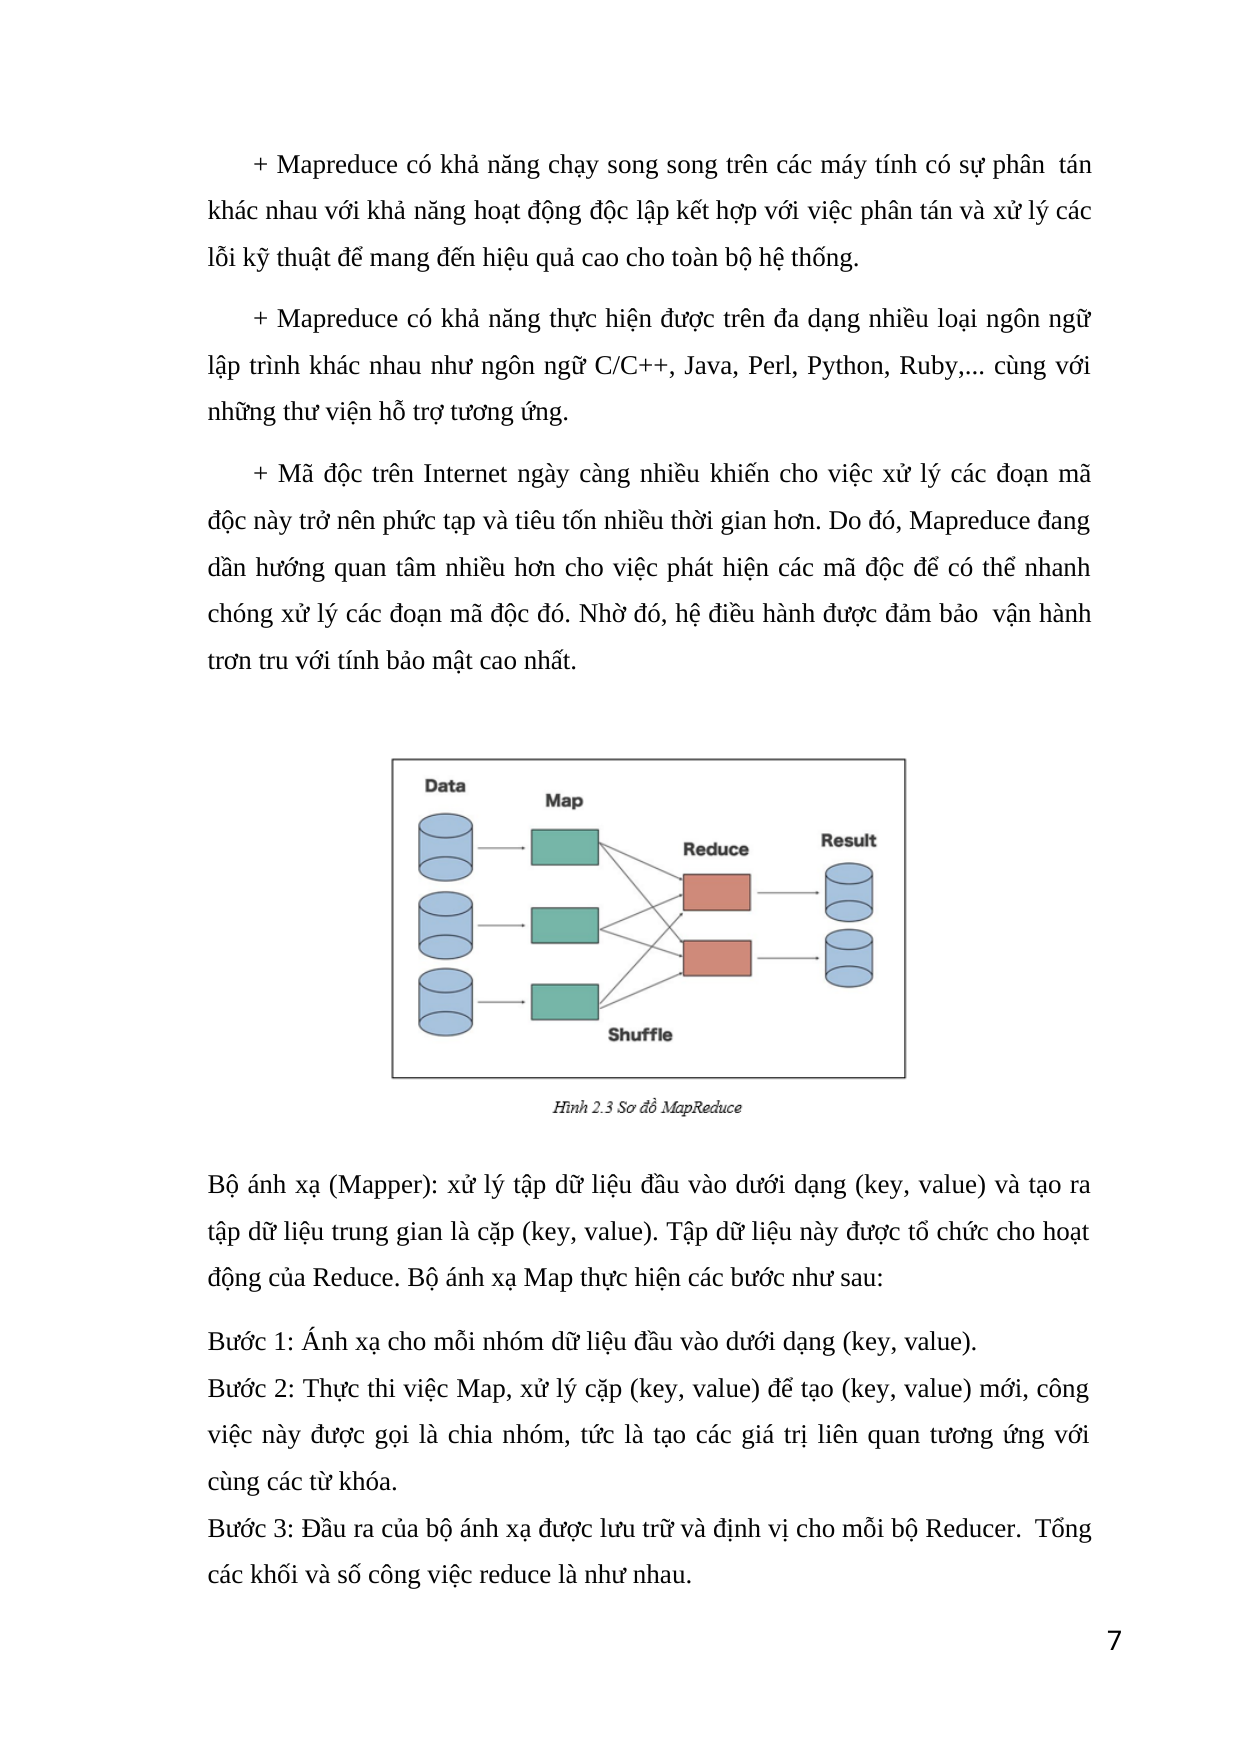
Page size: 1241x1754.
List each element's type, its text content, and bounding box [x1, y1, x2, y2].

text Bước 1: Ánh xạ cho mỗi nhóm dữ liệu đầu vào dưới dạng (key, value). [207, 1325, 1122, 1356]
text Bước 2: Thực thi việc Map, xử lý cặp (key, value) để tạo (key, value) mới, công việc này được gọi là chia nhóm, tức là tạo các giá trị liên quan tương ứng với cùng các từ khóa. [207, 1372, 1092, 1496]
text + Mã độc trên Internet ngày càng nhiều khiến cho việc xử lý các đoạn mã độc này trở nên phức tạp và tiêu tốn nhiều thời gian hơn. Do đó, Mapreduce đang dần hướng quan tâm nhiều hơn cho việc phát hiện các mã độc để có thể nhanh chóng xử lý các đoạn mã độc đó. Nhờ đó, hệ điều hành được đảm bảo vận hành trơn tru với tính bảo mật cao nhất. [207, 457, 1092, 675]
text + Mapreduce có khả năng chạy song song trên các máy tính có sự phân tán khác nhau với khả năng hoạt động độc lập kết hợp với việc phân tán và xử lý các lỗi kỹ thuật để mang đến hiệu quả cao cho toàn bộ hệ thống. [207, 148, 1092, 272]
text + Mapreduce có khả năng thực hiện được trên đa dạng nhiều loại ngôn ngữ lập trình khác nhau như ngôn ngữ C/C++, Java, Perl, Python, Ruby,... cùng với những thư viện hỗ trợ tương ứng. [207, 302, 1092, 427]
picture [317, 705, 952, 1150]
text Bộ ánh xạ (Mapper): xử lý tập dữ liệu đầu vào dưới dạng (key, value) và tạo ra tập dữ liệu trung gian là cặp (key, value). Tập dữ liệu này được tổ chức cho hoạt động của Reduce. Bộ ánh xạ Map thực hiện các bước như sau: [207, 1168, 1091, 1292]
text Bước 3: Đầu ra của bộ ánh xạ được lưu trữ và định vị cho mỗi bộ Reducer. Tổng các khối và số công việc reduce là như nhau. [207, 1512, 1092, 1589]
